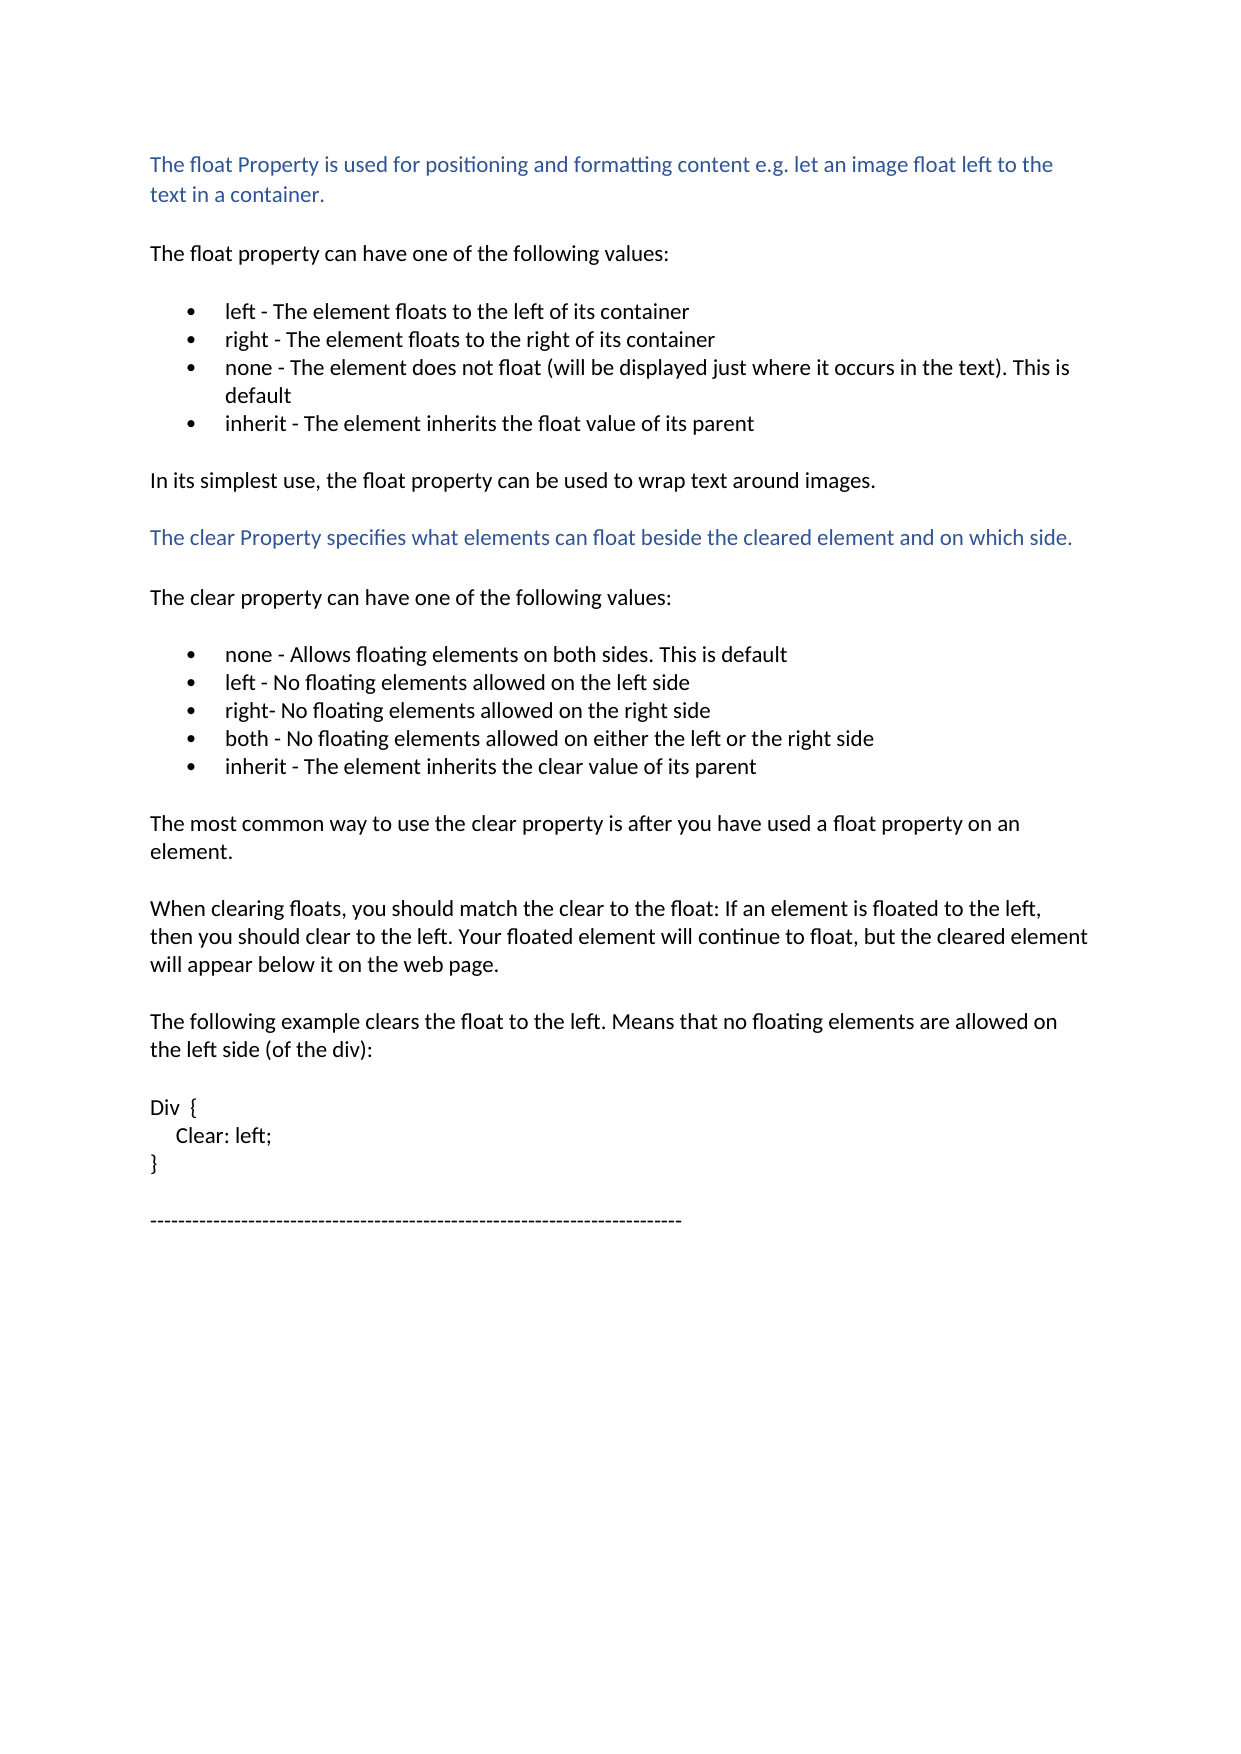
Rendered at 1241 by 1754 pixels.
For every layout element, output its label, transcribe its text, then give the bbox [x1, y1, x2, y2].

text Div { [150, 1093, 1090, 1121]
list none - The element does not float (will be displayed just where it occurs in the text). This is default [187, 353, 1090, 409]
text When clearing floats, you should match the clear to the float: If an element is floated to the left, then you should clear to the left. Your floated element will continue to float, but the cleared element will appear below it on the web page. [150, 894, 1090, 978]
list left - The element floats to the left of its container [187, 297, 1090, 325]
list inherit - The element inherits the clear value of its parent [187, 752, 1090, 780]
subtitle The clear Property specifies what elements can float beside the cleared element and on which side. [150, 523, 1090, 551]
text The most common way to use the clear property is after you have used a float property on an element. [150, 809, 1090, 865]
text } [150, 1149, 1090, 1177]
text In its simplest use, the float property can be used to wrap text around images. [150, 466, 1090, 494]
list left - No floating elements allowed on the left side [187, 668, 1090, 696]
text ---------------------------------------------------------------------------- [150, 1206, 1090, 1234]
text Clear: left; [150, 1121, 1090, 1149]
list none - Allows floating elements on both sides. This is default [187, 640, 1090, 668]
list both - No floating elements allowed on either the left or the right side [187, 724, 1090, 752]
text The float property can have one of the following values: [150, 239, 1090, 268]
list inherit - The element inherits the float value of its parent [187, 409, 1090, 437]
list right- No floating elements allowed on the right side [187, 696, 1090, 724]
text The clear property can have one of the following values: [150, 583, 1090, 611]
list right - The element floats to the right of its container [187, 325, 1090, 353]
subtitle The float Property is used for positioning and formatting content e.g. let an image float left to the text in a container. [150, 150, 1090, 208]
text The following example clears the float to the left. Means that no floating elements are allowed on the left side (of the div): [150, 1007, 1090, 1063]
